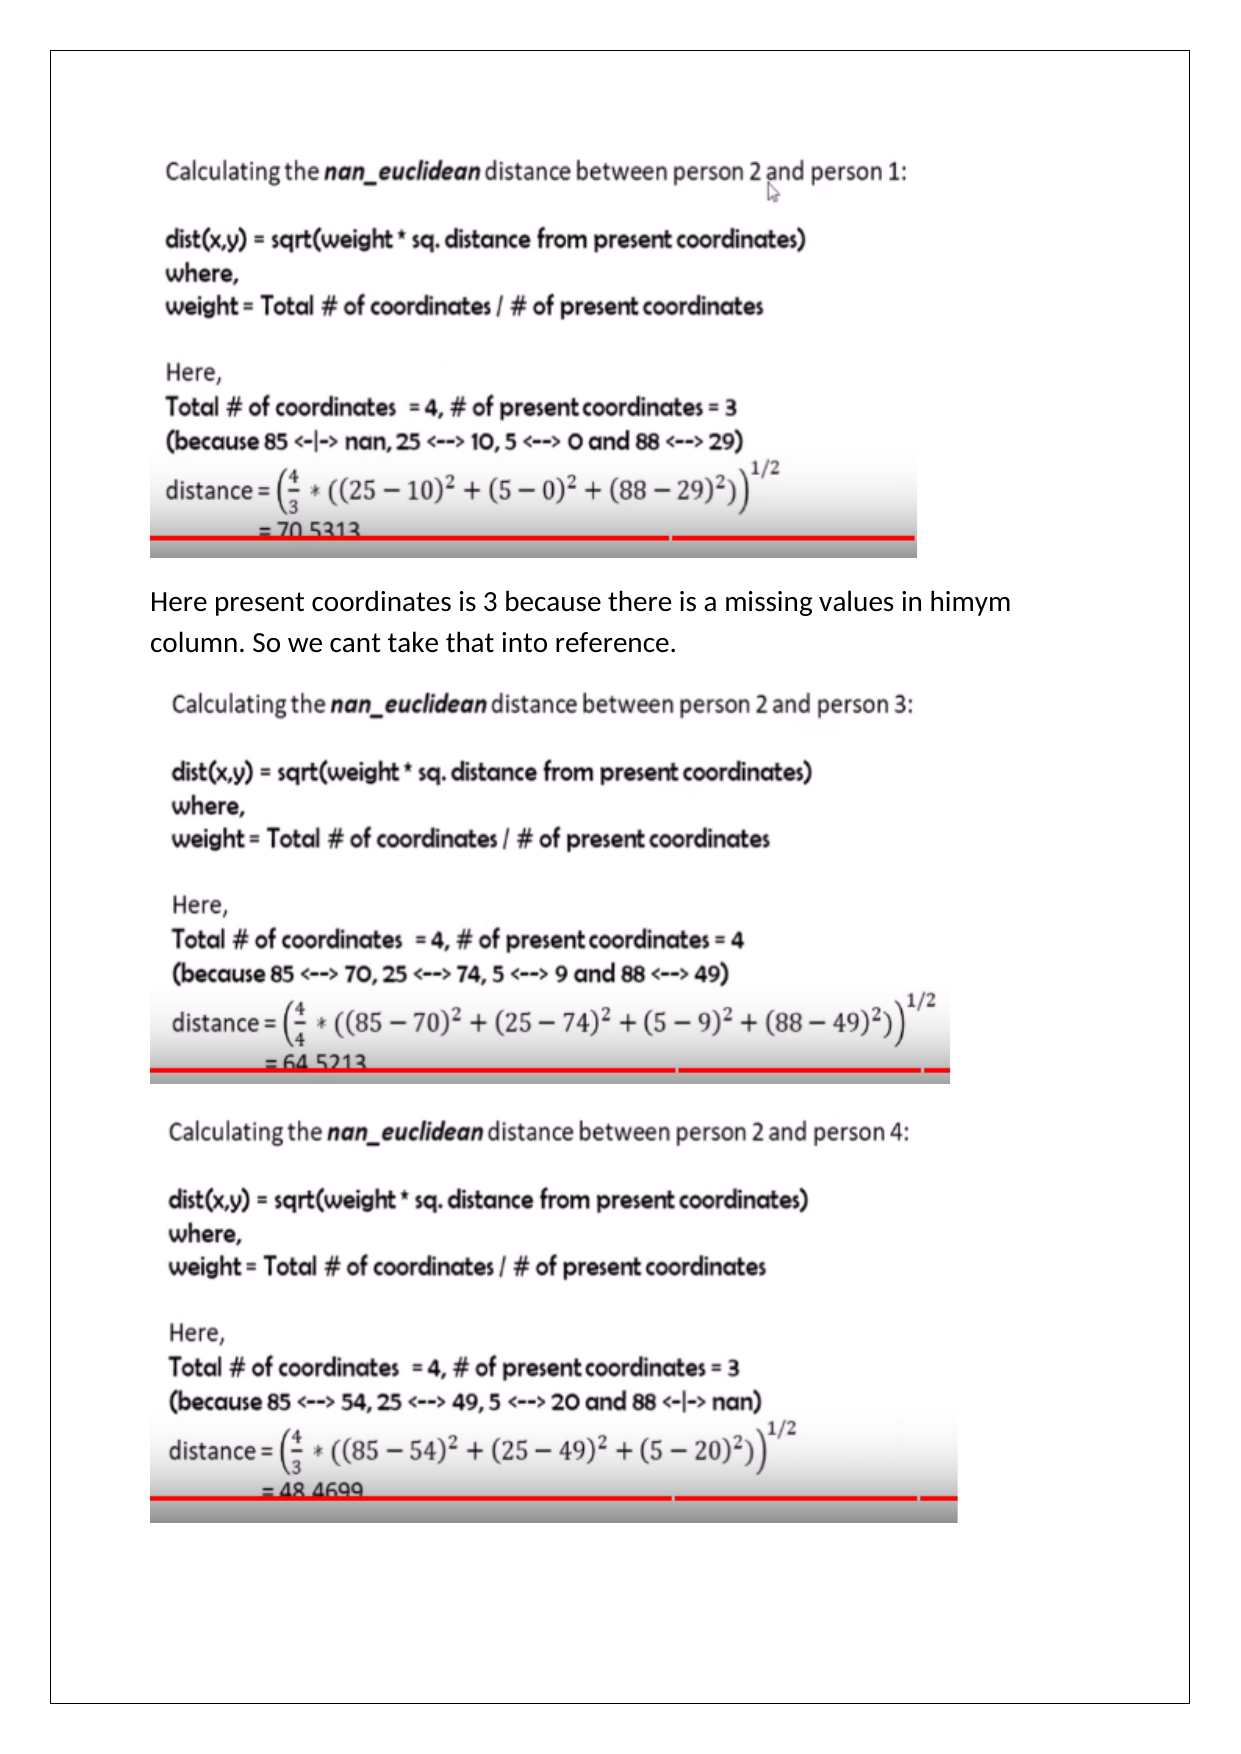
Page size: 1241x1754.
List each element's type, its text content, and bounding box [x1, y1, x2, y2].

picture [150, 150, 918, 558]
picture [150, 685, 951, 1084]
picture [150, 1108, 958, 1523]
text Here present coordinates is 3 because there is a missing values in himym column. So we cant take that into reference. [150, 583, 1090, 659]
